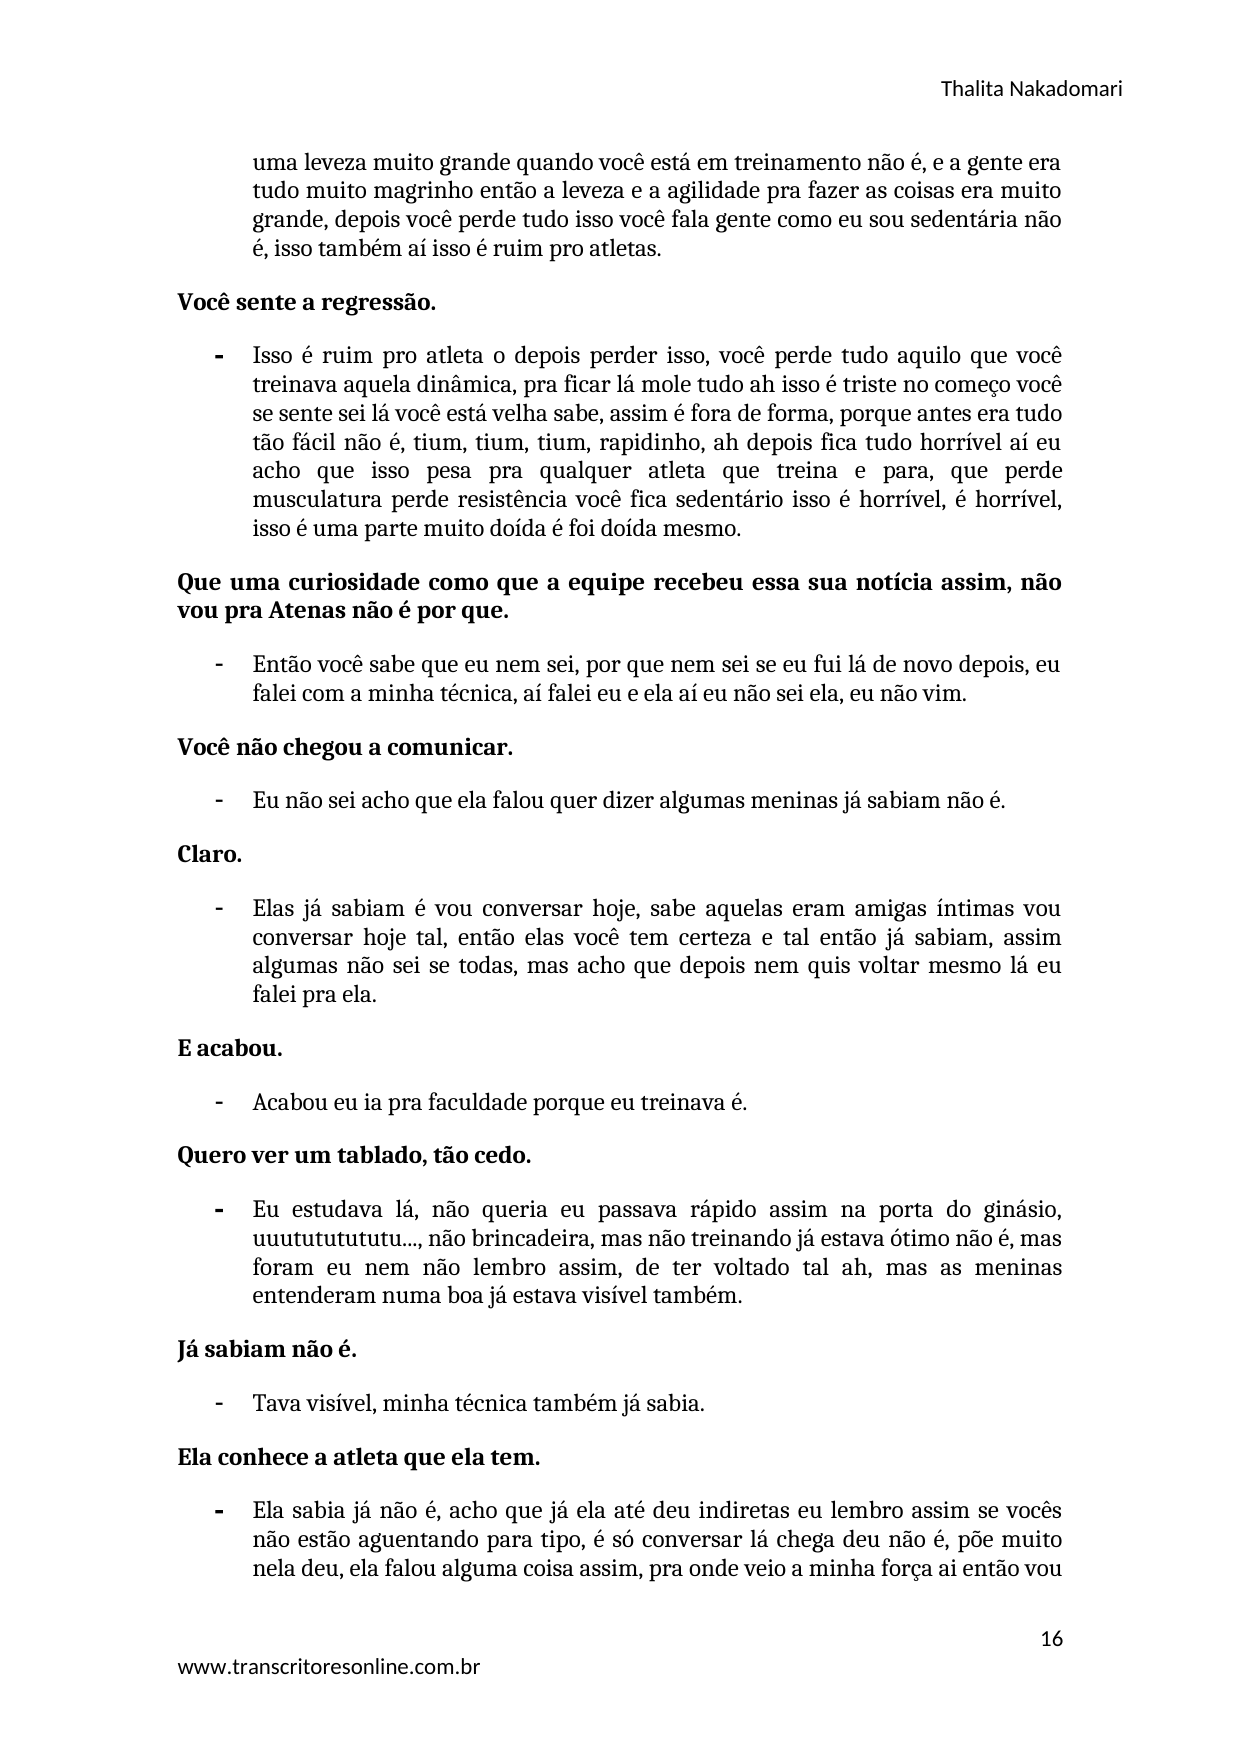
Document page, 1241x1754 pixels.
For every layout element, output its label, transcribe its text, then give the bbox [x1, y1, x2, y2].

text Quero ver um tablado, tão cedo. [177, 1141, 1063, 1170]
text Você sente a regressão. [177, 288, 1063, 316]
list Isso é ruim pro atleta o depois perder isso, você perde tudo aquilo que você treinava aquela dinâmica, pra ficar lá mole tudo ah isso é triste no começo você se sente sei lá você está velha sabe, assim é fora de forma, porque antes era tudo tão fácil não é, tium, tium, tium, rapidinho, ah depois fica tudo horrível aí eu acho que isso pesa pra qualquer atleta que treina e para, que perde musculatura perde resistência você fica sedentário isso é horrível, é horrível, isso é uma parte muito doída é foi doída mesmo. [215, 341, 1063, 543]
list Tava visível, minha técnica também já sabia. [215, 1389, 1063, 1418]
list Então você sabe que eu nem sei, por que nem sei se eu fui lá de novo depois, eu falei com a minha técnica, aí falei eu e ela aí eu não sei ela, eu não vim. [215, 650, 1063, 708]
list Elas já sabiam é vou conversar hoje, sabe aquelas eram amigas íntimas vou conversar hoje tal, então elas você tem certeza e tal então já sabiam, assim algumas não sei se todas, mas acho que depois nem quis voltar mesmo lá eu falei pra ela. [215, 894, 1063, 1009]
text E acabou. [177, 1034, 1063, 1063]
text Ela conhece a atleta que ela tem. [177, 1443, 1063, 1471]
text Que uma curiosidade como que a equipe recebeu essa sua notícia assim, não vou pra Atenas não é por que. [177, 568, 1063, 625]
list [215, 1496, 1063, 1583]
text Claro. [177, 840, 1063, 869]
text Já sabiam não é. [177, 1335, 1063, 1364]
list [215, 148, 1063, 263]
list Eu estudava lá, não queria eu passava rápido assim na porta do ginásio, uuutututututu..., não brincadeira, mas não treinando já estava ótimo não é, mas foram eu nem não lembro assim, de ter voltado tal ah, mas as meninas entenderam numa boa já estava visível também. [215, 1195, 1063, 1310]
text Você não chegou a comunicar. [177, 733, 1063, 761]
list Acabou eu ia pra faculdade porque eu treinava é. [215, 1088, 1063, 1116]
list Eu não sei acho que ela falou quer dizer algumas meninas já sabiam não é. [215, 786, 1063, 815]
